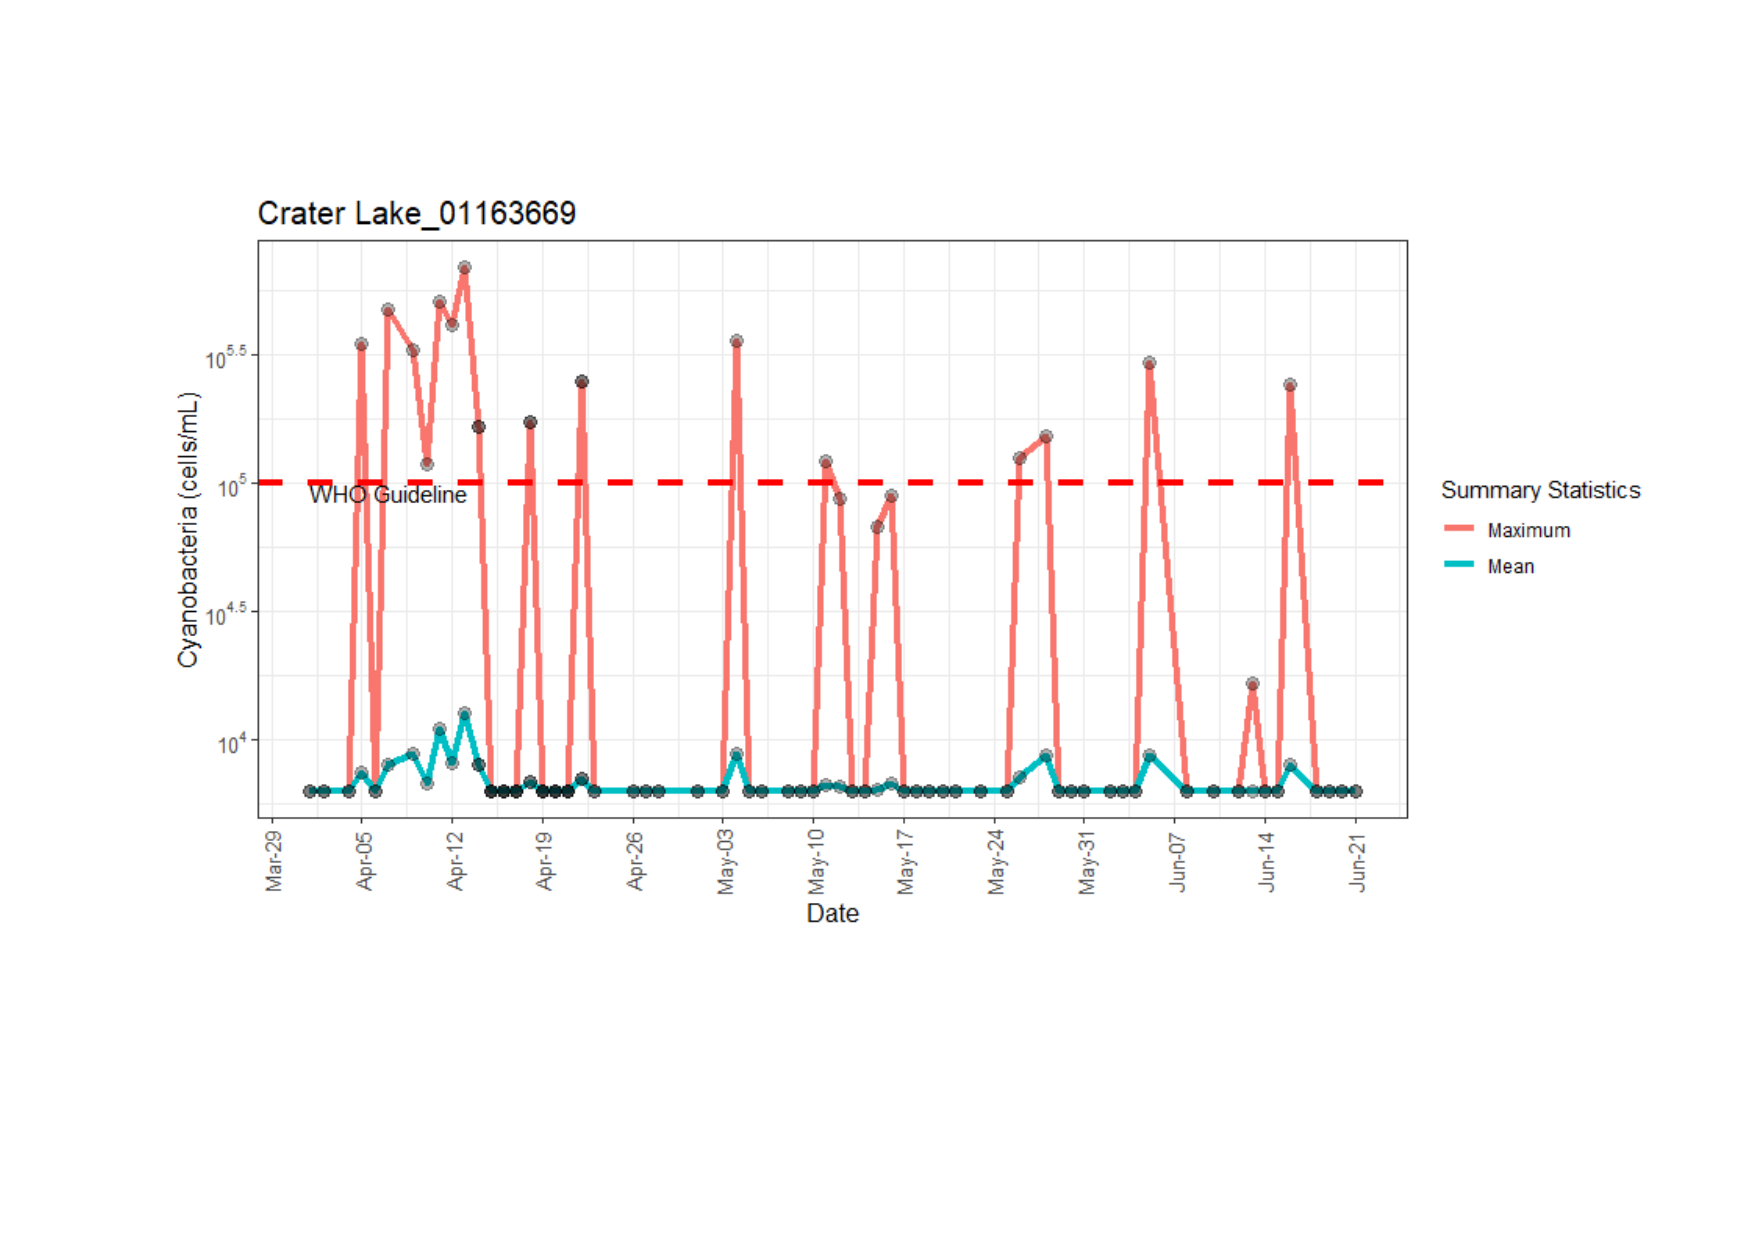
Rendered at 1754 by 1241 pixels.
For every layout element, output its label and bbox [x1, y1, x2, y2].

picture [164, 187, 1665, 938]
